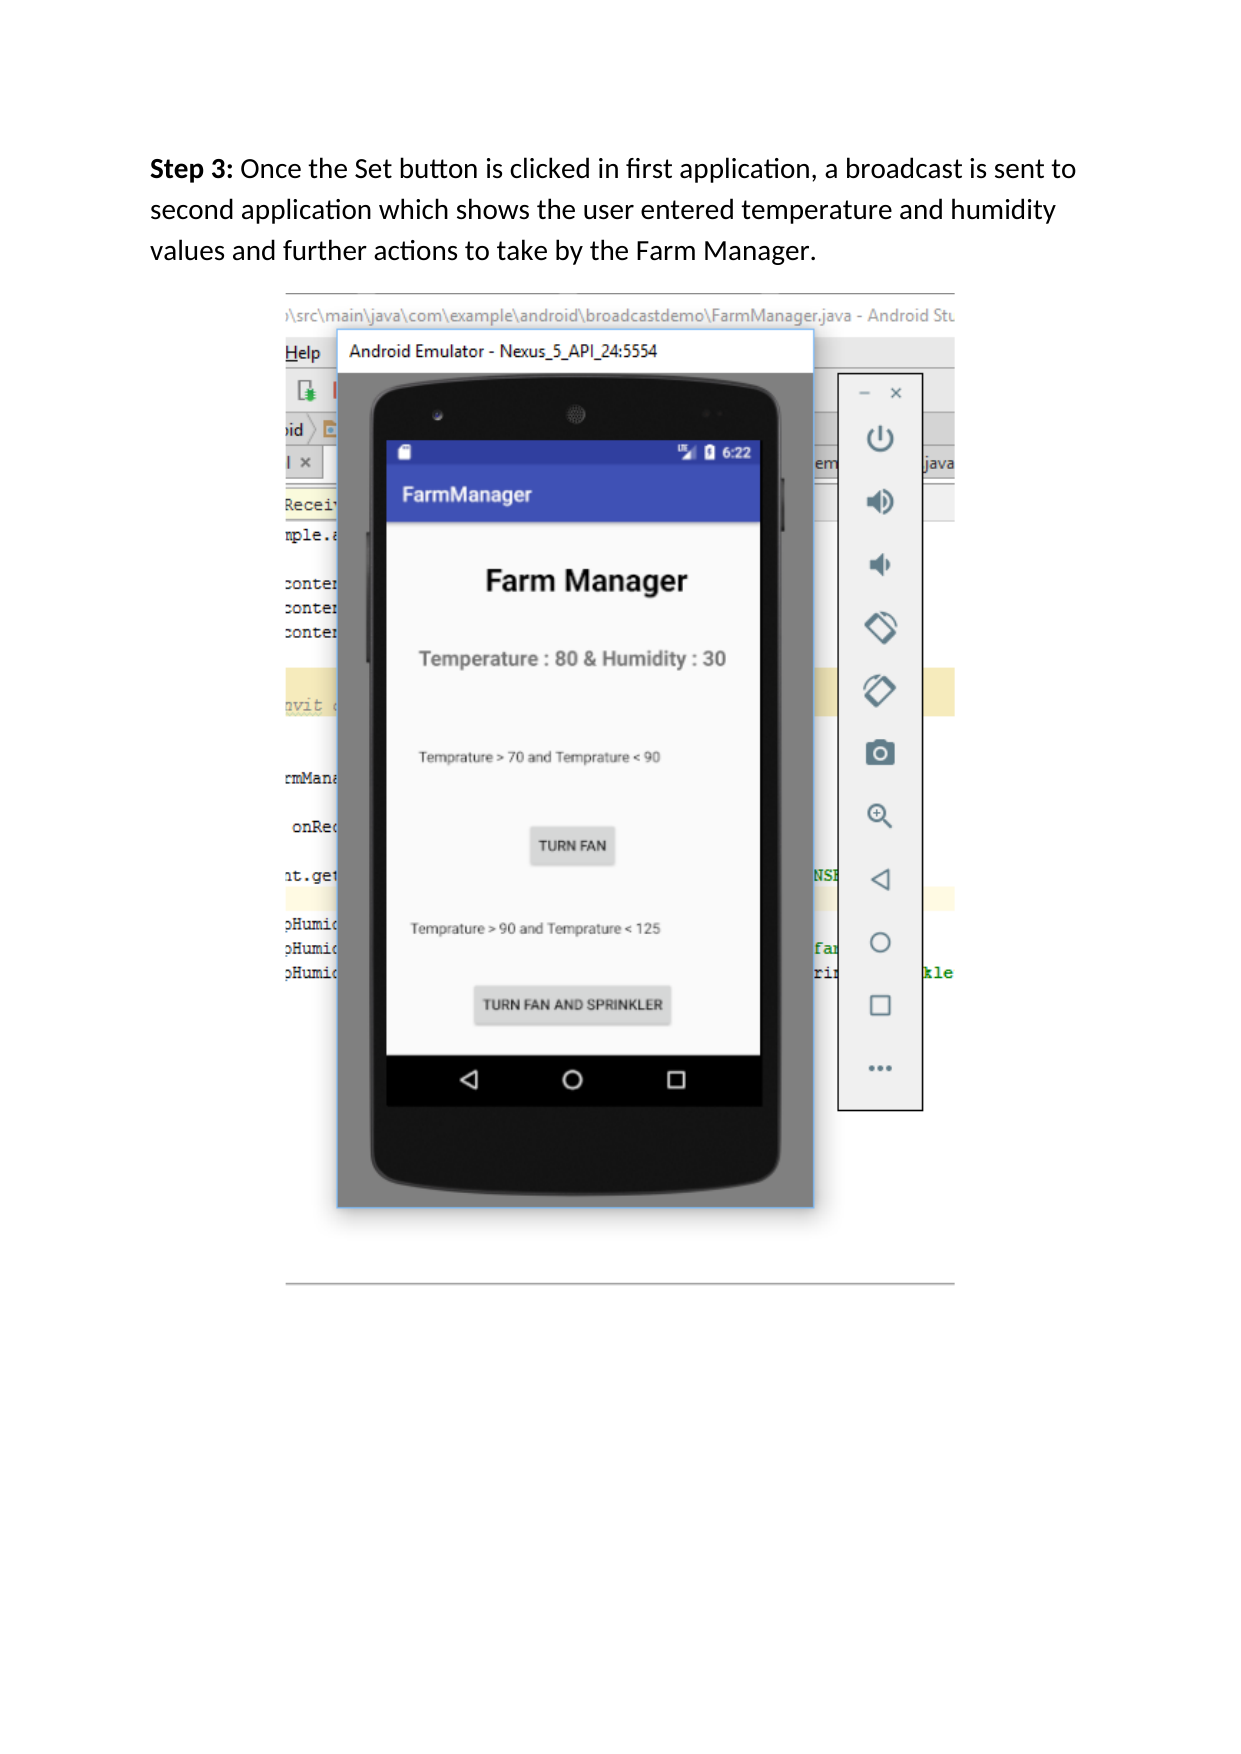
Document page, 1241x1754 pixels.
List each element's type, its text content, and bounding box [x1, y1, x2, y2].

text Step 3: Once the Set button is clicked in first application, a broadcast is sent to second application which shows the user entered temperature and humidity values and further actions to take by the Farm Manager. [150, 150, 1090, 267]
picture [285, 293, 955, 1286]
